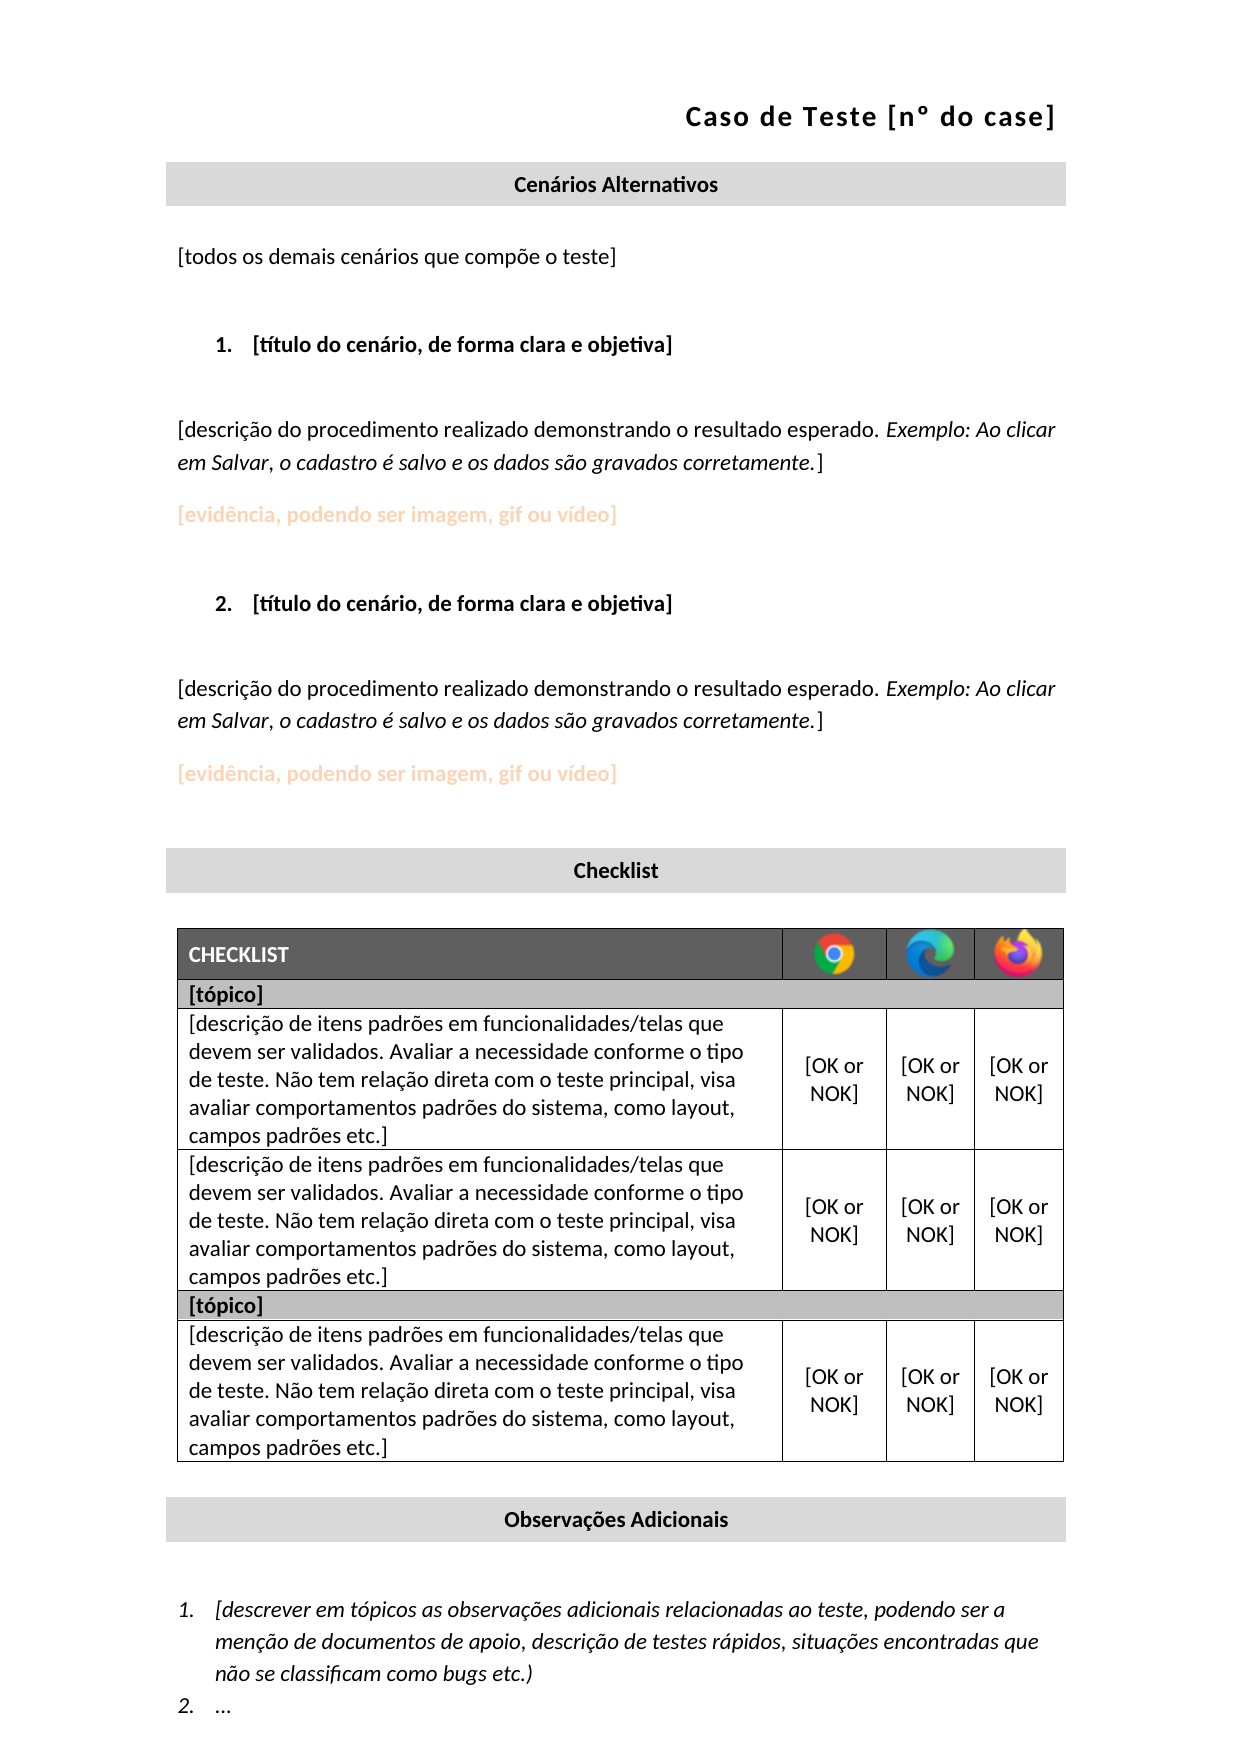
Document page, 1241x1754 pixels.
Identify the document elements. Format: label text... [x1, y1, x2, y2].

table_header CHECKLIST [178, 929, 782, 979]
list [título do cenário, de forma clara e objetiva] [215, 589, 1063, 617]
table_cell [descrição de itens padrões em funcionalidades/telas que devem ser validados. Avaliar a necessidade conforme o tipo de teste. Não tem relação direta com o teste principal, visa avaliar comportamentos padrões do sistema, como layout, campos padrões etc.] [178, 1150, 782, 1290]
table_cell [OK or NOK] [975, 1321, 1063, 1461]
picture [810, 929, 859, 979]
table_cell [tópico] [178, 980, 1063, 1008]
table_cell [OK or NOK] [783, 1321, 886, 1461]
table_cell [OK or NOK] [887, 1150, 974, 1290]
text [177, 415, 1063, 476]
table_cell [OK or NOK] [887, 1009, 974, 1149]
table_cell [descrição de itens padrões em funcionalidades/telas que devem ser validados. Avaliar a necessidade conforme o tipo de teste. Não tem relação direta com o teste principal, visa avaliar comportamentos padrões do sistema, como layout, campos padrões etc.] [178, 1009, 782, 1149]
text [todos os demais cenários que compõe o teste] [177, 242, 1063, 270]
text [evidência, podendo ser imagem, gif ou vídeo] [177, 501, 1063, 529]
picture [993, 929, 1044, 979]
table_cell [OK or NOK] [975, 1150, 1063, 1290]
table_cell [OK or NOK] [783, 1009, 886, 1149]
table_header [887, 929, 905, 979]
picture [905, 929, 956, 979]
list ... [177, 1691, 1063, 1719]
table_cell [tópico] [178, 1291, 1063, 1319]
table_cell [descrição de itens padrões em funcionalidades/telas que devem ser validados. Avaliar a necessidade conforme o tipo de teste. Não tem relação direta com o teste principal, visa avaliar comportamentos padrões do sistema, como layout, campos padrões etc.] [178, 1321, 782, 1461]
list [título do cenário, de forma clara e objetiva] [215, 330, 1063, 358]
table_header [975, 929, 993, 979]
table_header [956, 929, 974, 979]
table_header [859, 929, 886, 979]
table_header Observações Adicionais [166, 1497, 1066, 1542]
list [descrever em tópicos as observações adicionais relacionadas ao teste, podendo ser a menção de documentos de apoio, descrição de testes rápidos, situações encontradas que não se classificam como bugs etc.) [177, 1595, 1063, 1687]
table_header [1044, 929, 1063, 979]
table_header [783, 929, 810, 979]
table_cell [OK or NOK] [887, 1321, 974, 1461]
text [evidência, podendo ser imagem, gif ou vídeo] [177, 759, 1063, 787]
table_header Checklist [166, 848, 1066, 893]
table_cell [OK or NOK] [783, 1150, 886, 1290]
table_cell [OK or NOK] [975, 1009, 1063, 1149]
table_header Cenários Alternativos [166, 162, 1066, 206]
